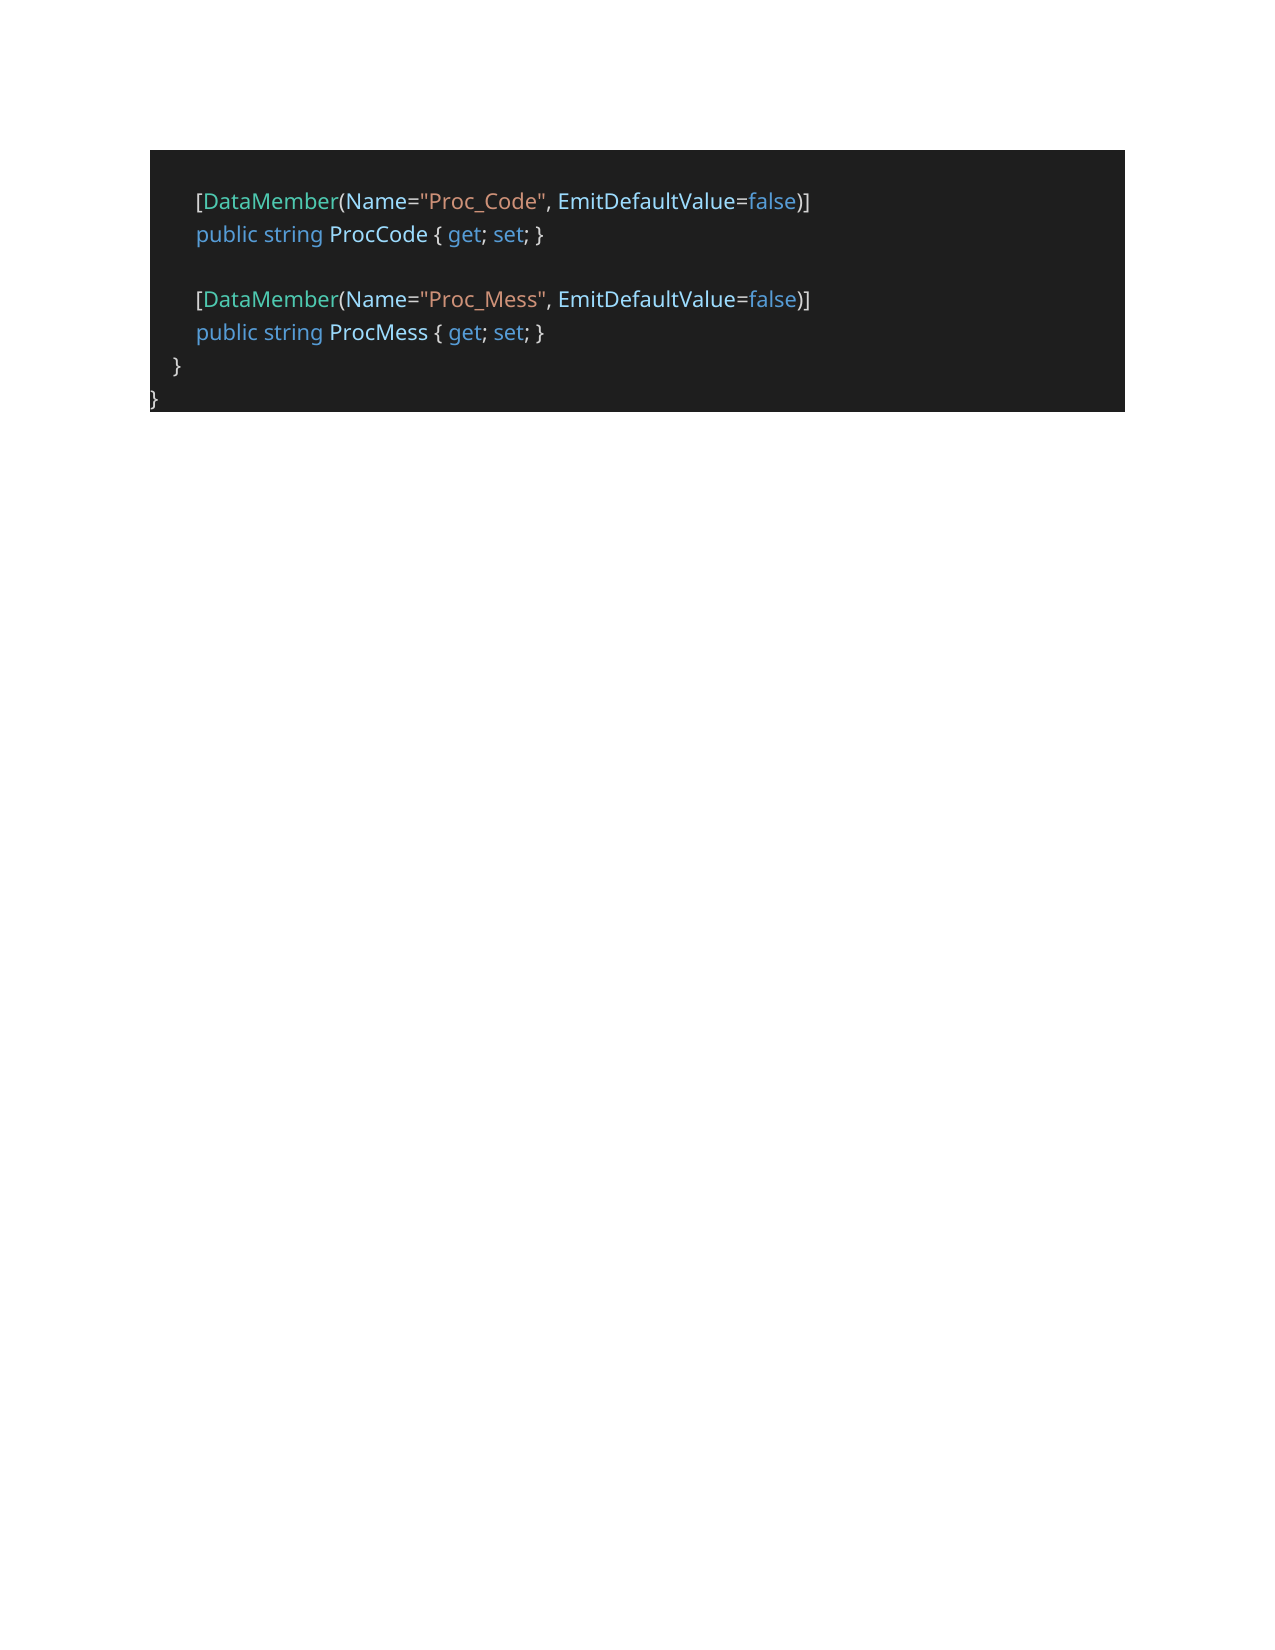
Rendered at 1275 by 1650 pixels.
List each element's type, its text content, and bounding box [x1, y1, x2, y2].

text } [150, 380, 1125, 412]
text [DataMember(Name="Proc_Mess", EmitDefaultValue=false)] [150, 281, 1125, 314]
text } [150, 347, 1125, 380]
text public string ProcMess { get; set; } [150, 314, 1125, 347]
text [DataMember(Name="Proc_Code", EmitDefaultValue=false)] [150, 183, 1125, 216]
text public string ProcCode { get; set; } [150, 216, 1125, 248]
